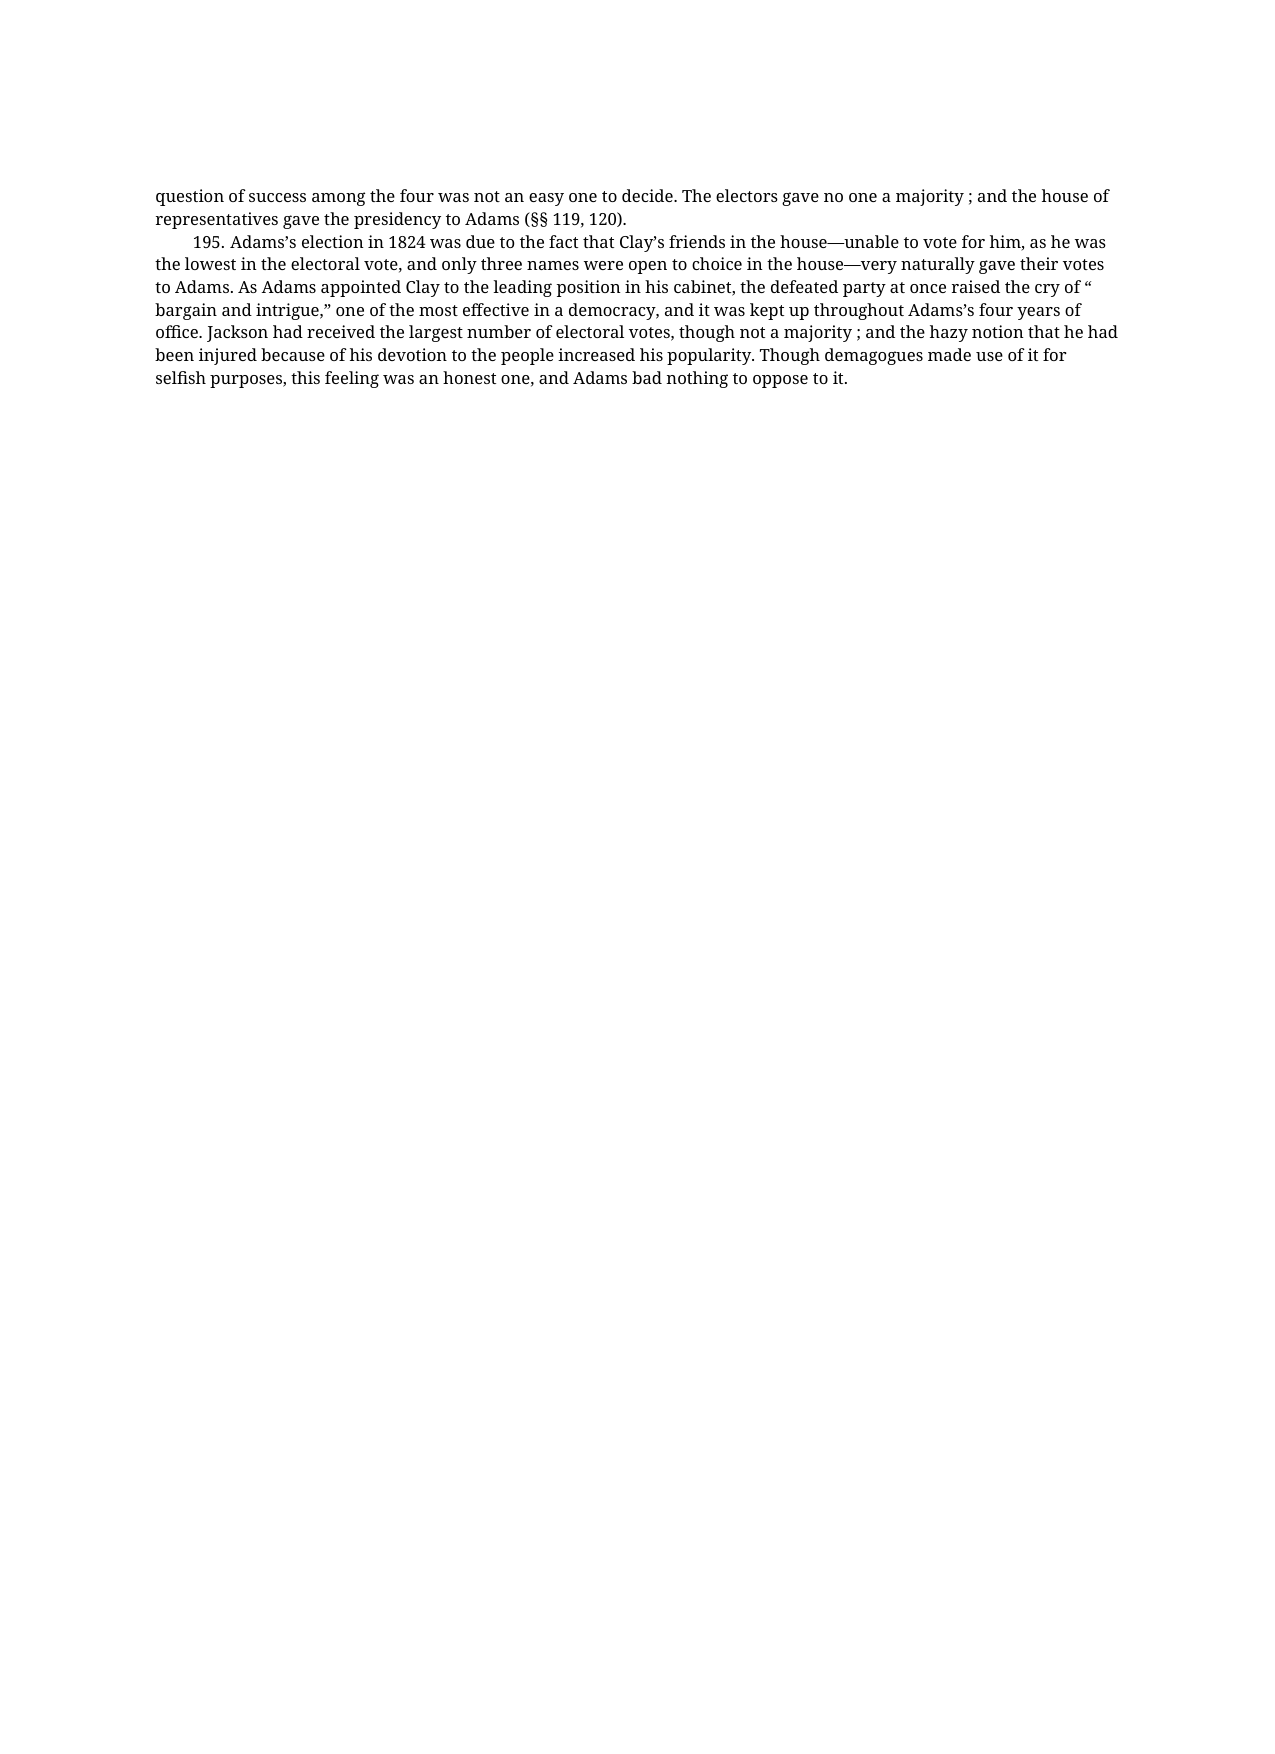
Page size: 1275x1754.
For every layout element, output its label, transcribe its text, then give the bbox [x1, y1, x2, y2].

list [155, 185, 1122, 230]
list Adams’s election in 1824 was due to the fact that Clay’s friends in the house—unable to vote for him, as he was the lowest in the electoral vote, and only three names were open to choice in the house—very naturally gave their votes to Adams. As Adams appointed Clay to the leading position in his cabinet, the defeated party at once raised the cry of “ bargain and intrigue,” one of the most effective in a democracy, and it was kept up throughout Adams’s four years of office. Jackson had received the largest number of electoral votes, though not a majority ; and the hazy notion that he had been injured because of his devotion to the people increased his popularity. Though demagogues made use of it for selfish purposes, this feeling was an honest one, and Adams bad nothing to oppose to it. [155, 230, 1122, 389]
